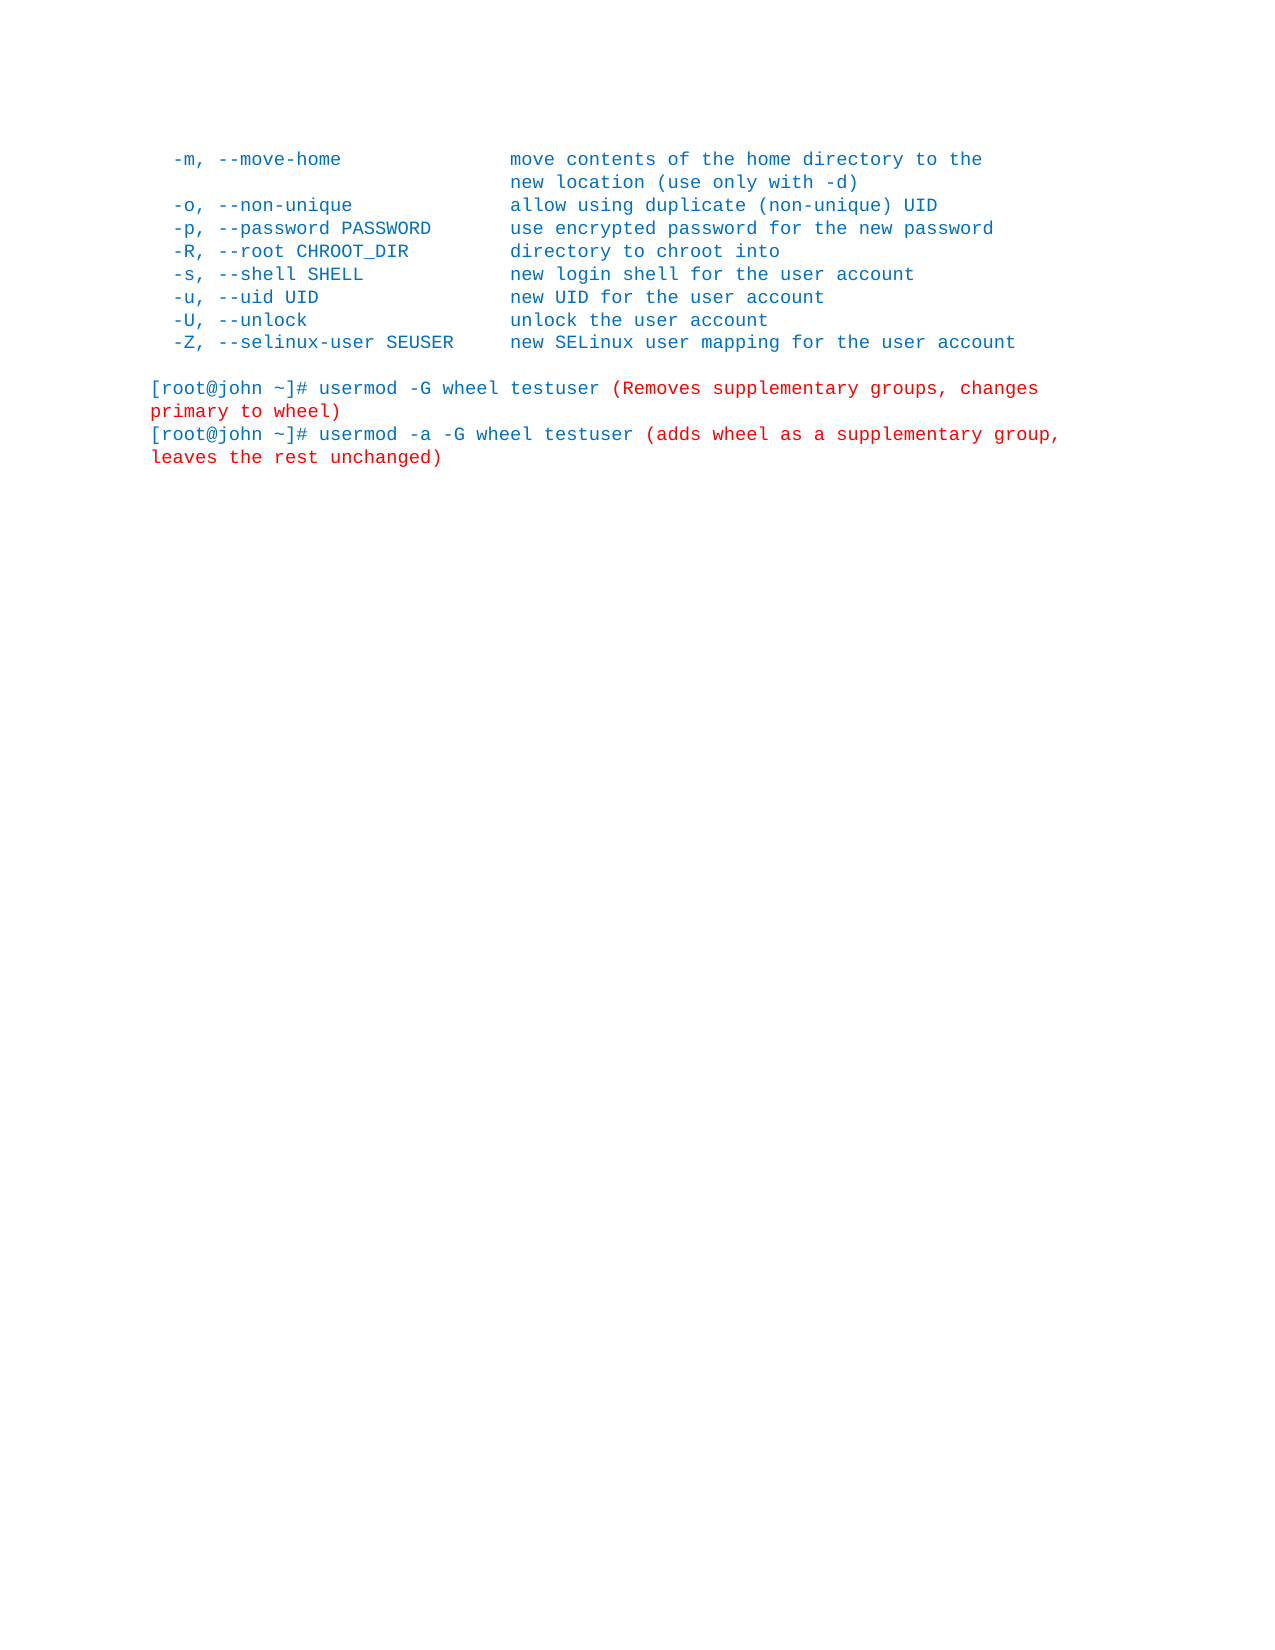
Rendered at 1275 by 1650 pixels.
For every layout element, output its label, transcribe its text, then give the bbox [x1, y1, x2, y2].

list -o, --non-unique allow using duplicate (non-unique) UID [150, 196, 1125, 217]
list -U, --unlock unlock the user account [150, 310, 1125, 332]
list -R, --root CHROOT_DIR directory to chroot into [150, 242, 1125, 263]
list -s, --shell SHELL new login shell for the user account [150, 264, 1125, 286]
list -u, --uid UID new UID for the user account [150, 287, 1125, 309]
list [root@john ~]# usermod -G wheel testuser (Removes supplementary groups, changes primary to wheel) [150, 379, 1125, 423]
list -m, --move-home move contents of the home directory to the [150, 150, 1125, 171]
list -Z, --selinux-user SEUSER new SELinux user mapping for the user account [150, 333, 1125, 354]
list [root@john ~]# usermod -a -G wheel testuser (adds wheel as a supplementary group, leaves the rest unchanged) [150, 425, 1125, 469]
list -p, --password PASSWORD use encrypted password for the new password [150, 219, 1125, 240]
list new location (use only with -d) [150, 173, 1125, 194]
